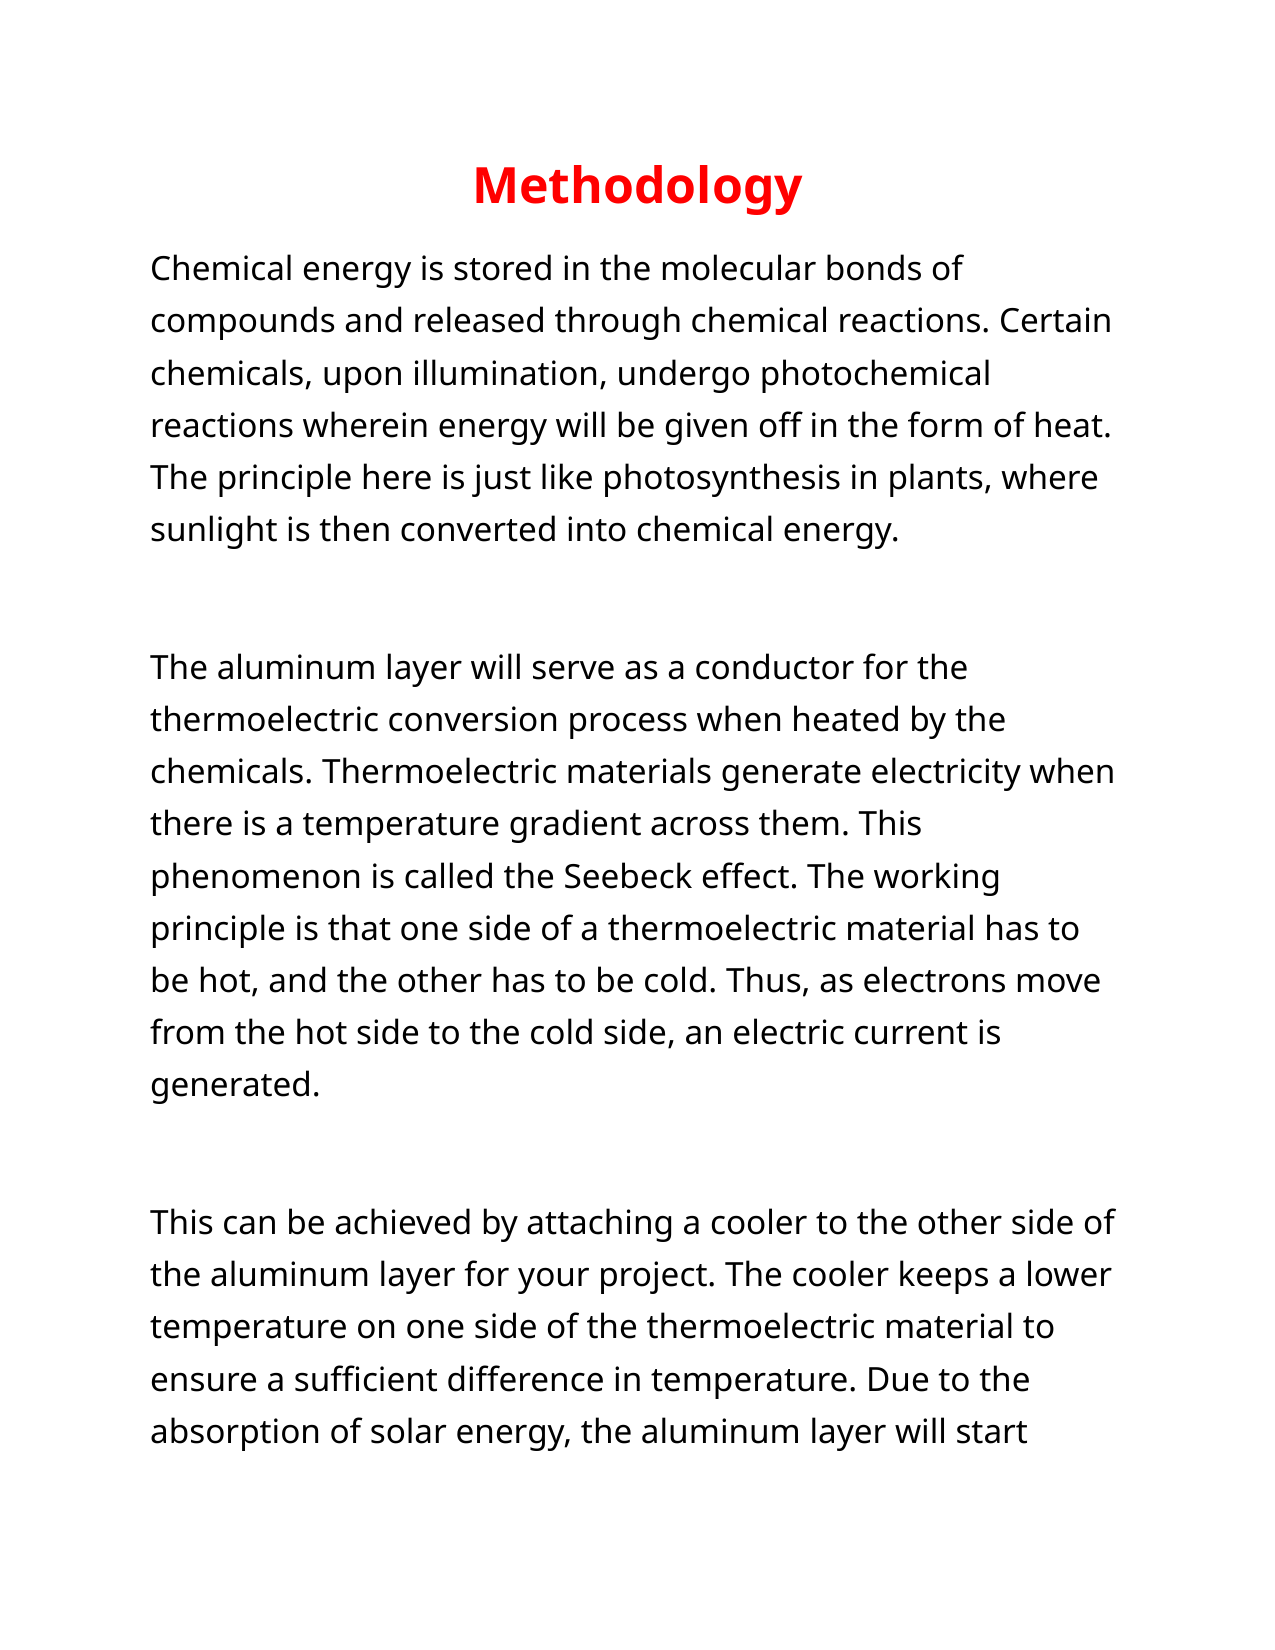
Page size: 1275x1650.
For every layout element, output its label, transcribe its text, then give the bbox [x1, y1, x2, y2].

text Methodology [150, 150, 1125, 218]
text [150, 1199, 1125, 1453]
text Chemical energy is stored in the molecular bonds of compounds and released through chemical reactions. Certain chemicals, upon illumination, undergo photochemical reactions wherein energy will be given off in the form of heat. The principle here is just like photosynthesis in plants, where sunlight is then converted into chemical energy. [150, 245, 1125, 551]
text The aluminum layer will serve as a conductor for the thermoelectric conversion process when heated by the chemicals. Thermoelectric materials generate electricity when there is a temperature gradient across them. This phenomenon is called the Seebeck effect. The working principle is that one side of a thermoelectric material has to be hot, and the other has to be cold. Thus, as electrons move from the hot side to the cold side, an electric current is generated. [150, 644, 1125, 1107]
